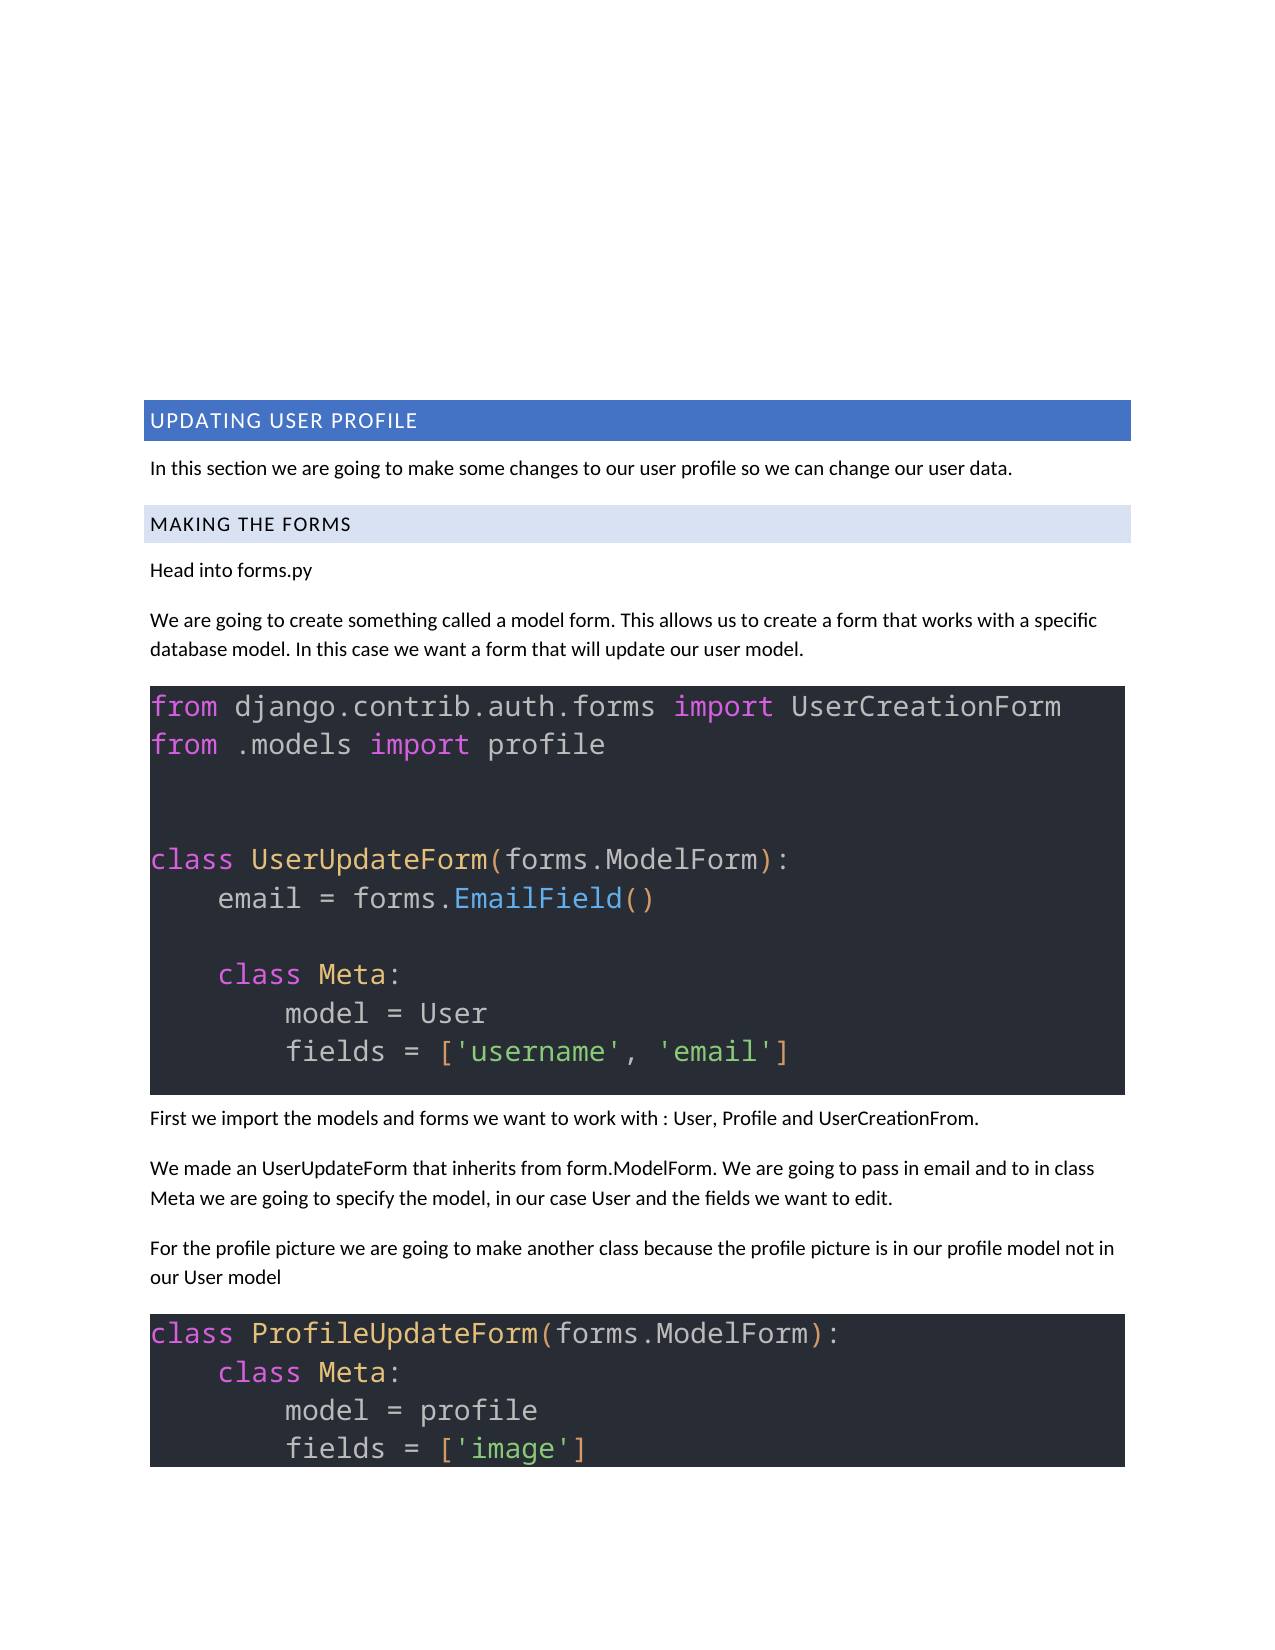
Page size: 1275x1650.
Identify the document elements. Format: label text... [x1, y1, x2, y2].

subtitle Updating User Profile [150, 406, 1125, 434]
text In this section we are going to make some changes to our user profile so we can change our user data. [150, 455, 1125, 481]
text First we import the models and forms we want to work with : User, Profile and UserCreationFrom. [150, 1106, 1125, 1131]
text We made an UserUpdateForm that inherits from form.ModelForm. We are going to pass in email and to in class Meta we are going to specify the model, in our case User and the fields we want to edit. [150, 1156, 1125, 1210]
text class UserUpdateForm(forms.ModelForm): email = forms.EmailField() class Meta: model = User fields = ['username', 'email'] [150, 840, 1125, 1095]
text Head into forms.py [150, 557, 1125, 583]
subtitle Making the Forms [150, 511, 1125, 537]
text class ProfileUpdateForm(forms.ModelForm): class Meta: model = profile fields = ['image'] [150, 1314, 1125, 1467]
text from django.contrib.auth.forms import UserCreationForm from .models import profile [150, 686, 1125, 763]
text For the profile picture we are going to make another class because the profile picture is in our profile model not in our User model [150, 1235, 1125, 1289]
text We are going to create something called a model form. This allows us to create a form that works with a specific database model. In this case we want a form that will update our user model. [150, 607, 1125, 662]
